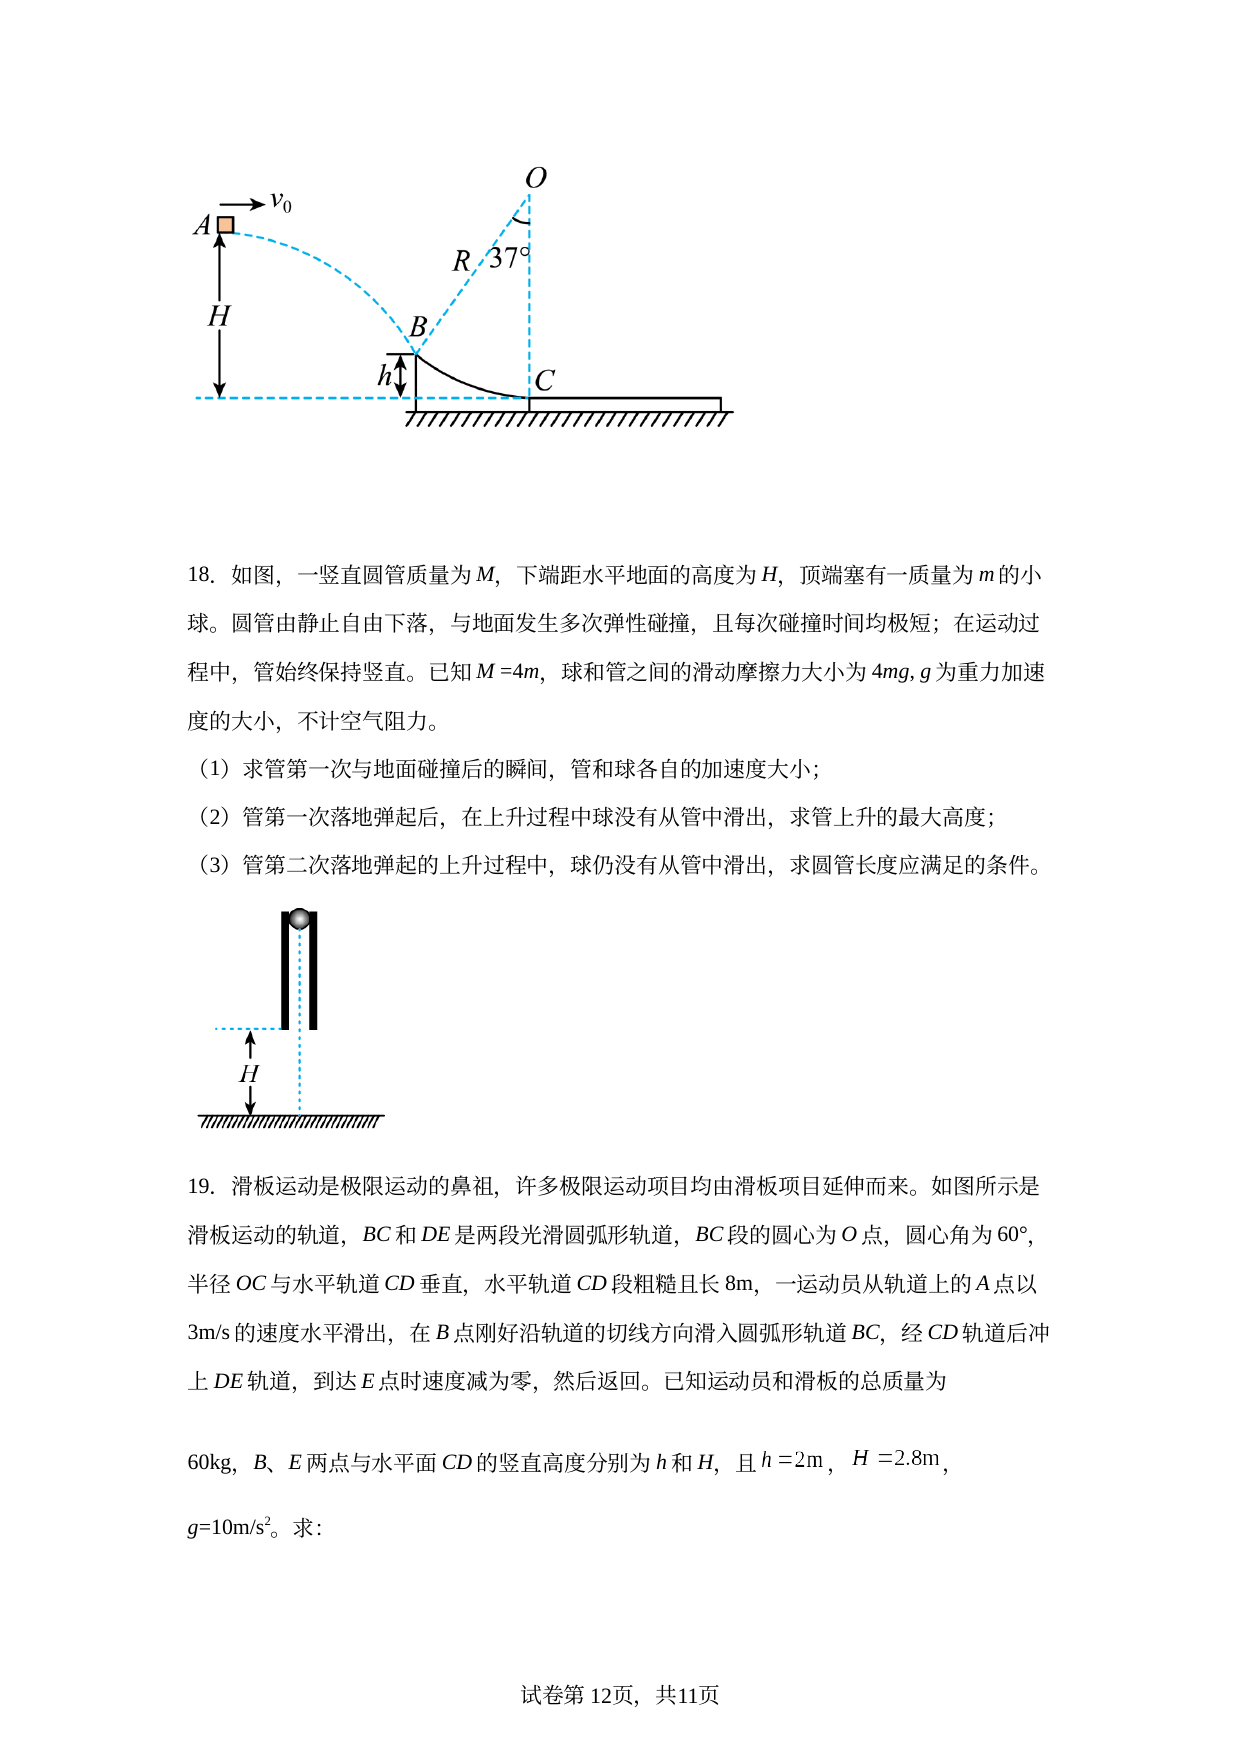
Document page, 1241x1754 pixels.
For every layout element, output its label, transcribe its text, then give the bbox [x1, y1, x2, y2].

text 19．滑板运动是极限运动的鼻祖，许多极限运动项目均由滑板项目延伸而来。如图所示是滑板运动的轨道，BC和DE是两段光滑圆弧形轨道，BC段的圆心为O点，圆心角为60°，半径OC与水平轨道CD垂直，水平轨道CD段粗糙且长8m，一运动员从轨道上的A点以3m/s的速度水平滑出，在B点刚好沿轨道的切线方向滑入圆弧形轨道BC，经CD轨道后冲上DE轨道，到达E点时速度减为零，然后返回。已知运动员和滑板的总质量为60kg，B、E两点与水平面CD的竖直高度分别为h和H，且，，g=10m/s2。求： [187, 1169, 1053, 1543]
picture [187, 896, 405, 1150]
picture [187, 162, 737, 428]
text （2）管第一次落地弹起后，在上升过程中球没有从管中滑出，求管上升的最大高度； [187, 800, 1053, 832]
text 18．如图，一竖直圆管质量为M，下端距水平地面的高度为H，顶端塞有一质量为m的小球。圆管由静止自由下落，与地面发生多次弹性碰撞，且每次碰撞时间均极短；在运动过程中，管始终保持竖直。已知M =4m，球和管之间的滑动摩擦力大小为4mg, g为重力加速度的大小，不计空气阻力。 [187, 557, 1053, 736]
text （3）管第二次落地弹起的上升过程中，球仍没有从管中滑出，求圆管长度应满足的条件。 [187, 848, 1053, 881]
text （1）求管第一次与地面碰撞后的瞬间，管和球各自的加速度大小； [187, 752, 1053, 784]
